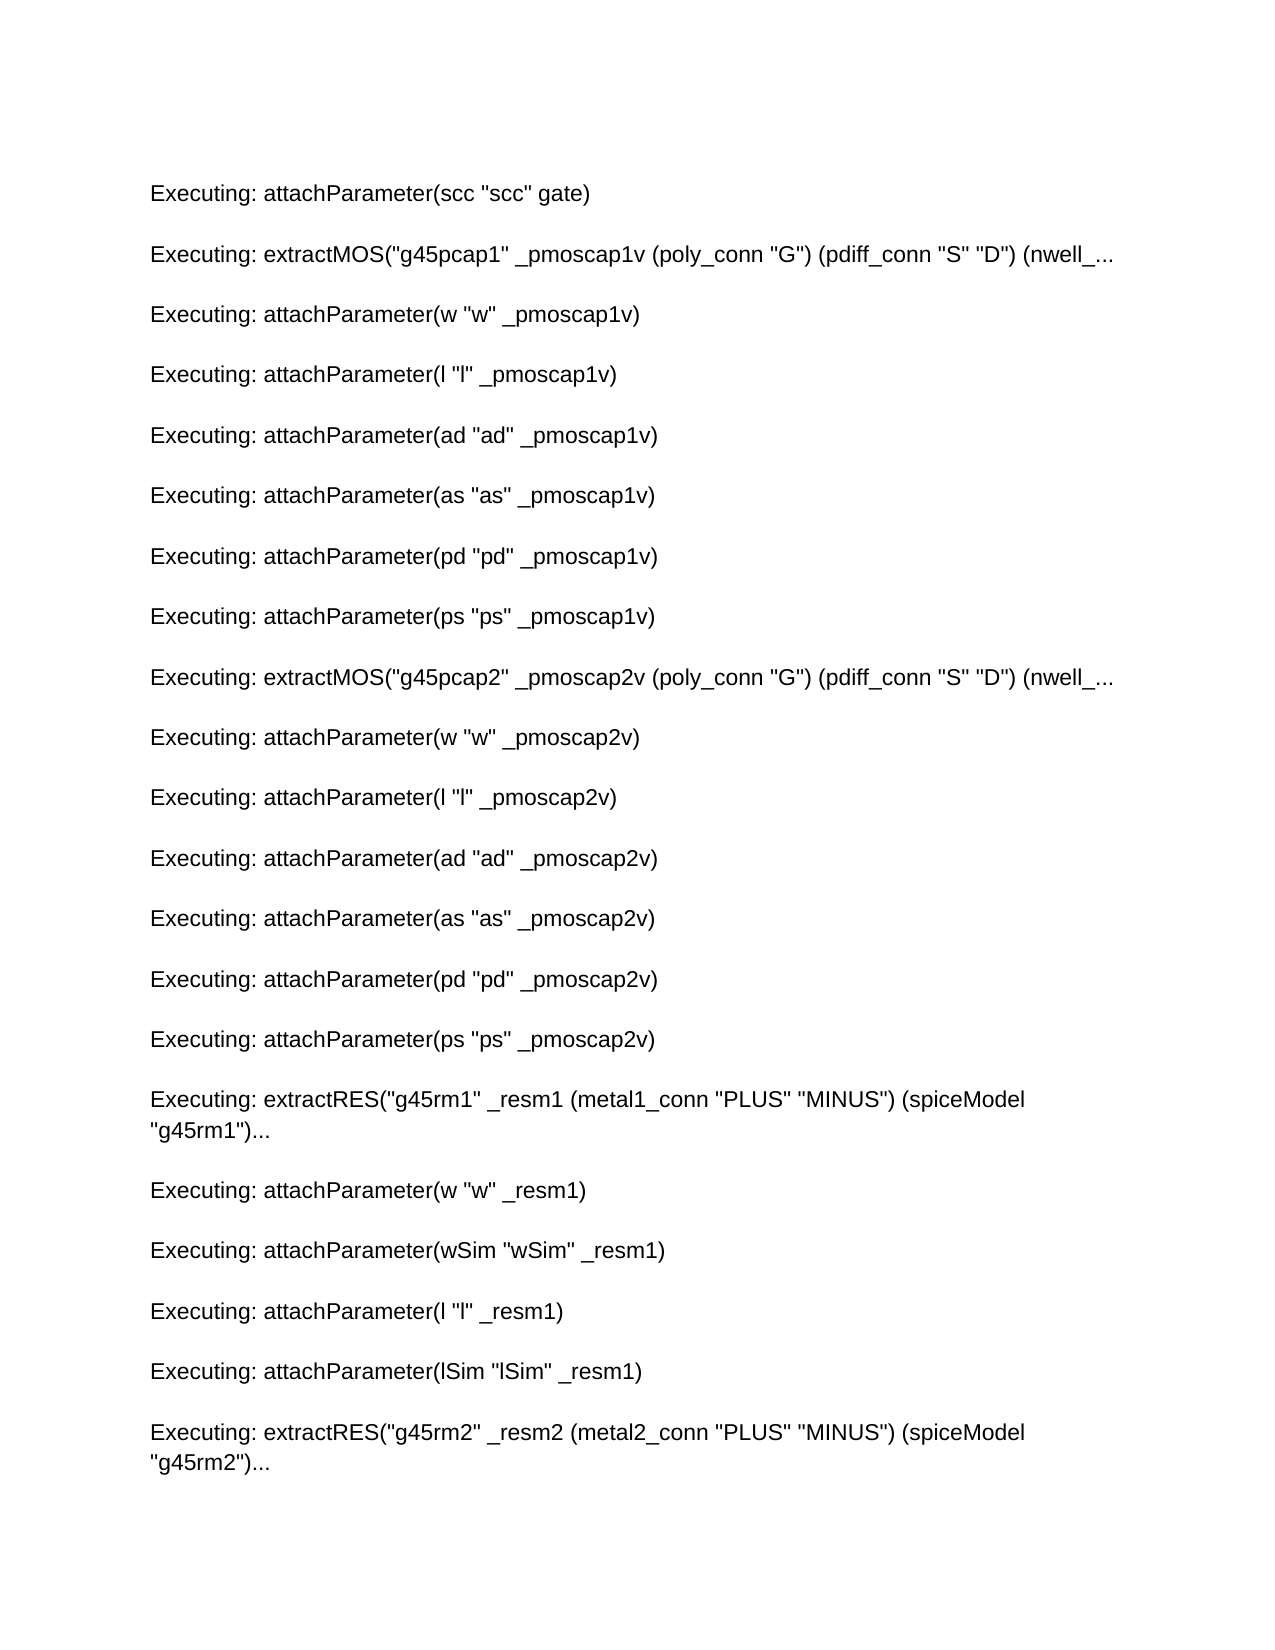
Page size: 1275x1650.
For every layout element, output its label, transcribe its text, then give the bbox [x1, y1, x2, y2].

text Executing: attachParameter(scc "scc" gate) [150, 180, 1125, 207]
text Executing: attachParameter(w "w" _pmoscap2v) [150, 724, 1125, 750]
text Executing: extractRES("g45rm2" _resm2 (metal2_conn "PLUS" "MINUS") (spiceModel "g45rm2")... [150, 1419, 1125, 1475]
text Executing: attachParameter(as "as" _pmoscap2v) [150, 905, 1125, 932]
text Executing: attachParameter(l "l" _pmoscap1v) [150, 361, 1125, 388]
text Executing: attachParameter(l "l" _resm1) [150, 1298, 1125, 1324]
text Executing: attachParameter(ps "ps" _pmoscap2v) [150, 1026, 1125, 1052]
text Executing: attachParameter(lSim "lSim" _resm1) [150, 1358, 1125, 1385]
text Executing: attachParameter(wSim "wSim" _resm1) [150, 1237, 1125, 1264]
text Executing: attachParameter(l "l" _pmoscap2v) [150, 784, 1125, 811]
text Executing: attachParameter(as "as" _pmoscap1v) [150, 482, 1125, 509]
text Executing: attachParameter(pd "pd" _pmoscap2v) [150, 966, 1125, 992]
text Executing: attachParameter(w "w" _pmoscap1v) [150, 301, 1125, 327]
text Executing: attachParameter(ad "ad" _pmoscap2v) [150, 845, 1125, 871]
text Executing: extractMOS("g45pcap2" _pmoscap2v (poly_conn "G") (pdiff_conn "S" "D") (nwell_... [150, 663, 1125, 690]
text Executing: attachParameter(ad "ad" _pmoscap1v) [150, 422, 1125, 448]
text Executing: extractRES("g45rm1" _resm1 (metal1_conn "PLUS" "MINUS") (spiceModel "g45rm1")... [150, 1086, 1125, 1143]
text Executing: attachParameter(w "w" _resm1) [150, 1177, 1125, 1203]
text Executing: extractMOS("g45pcap1" _pmoscap1v (poly_conn "G") (pdiff_conn "S" "D") (nwell_... [150, 241, 1125, 267]
text Executing: attachParameter(pd "pd" _pmoscap1v) [150, 543, 1125, 569]
text Executing: attachParameter(ps "ps" _pmoscap1v) [150, 603, 1125, 629]
